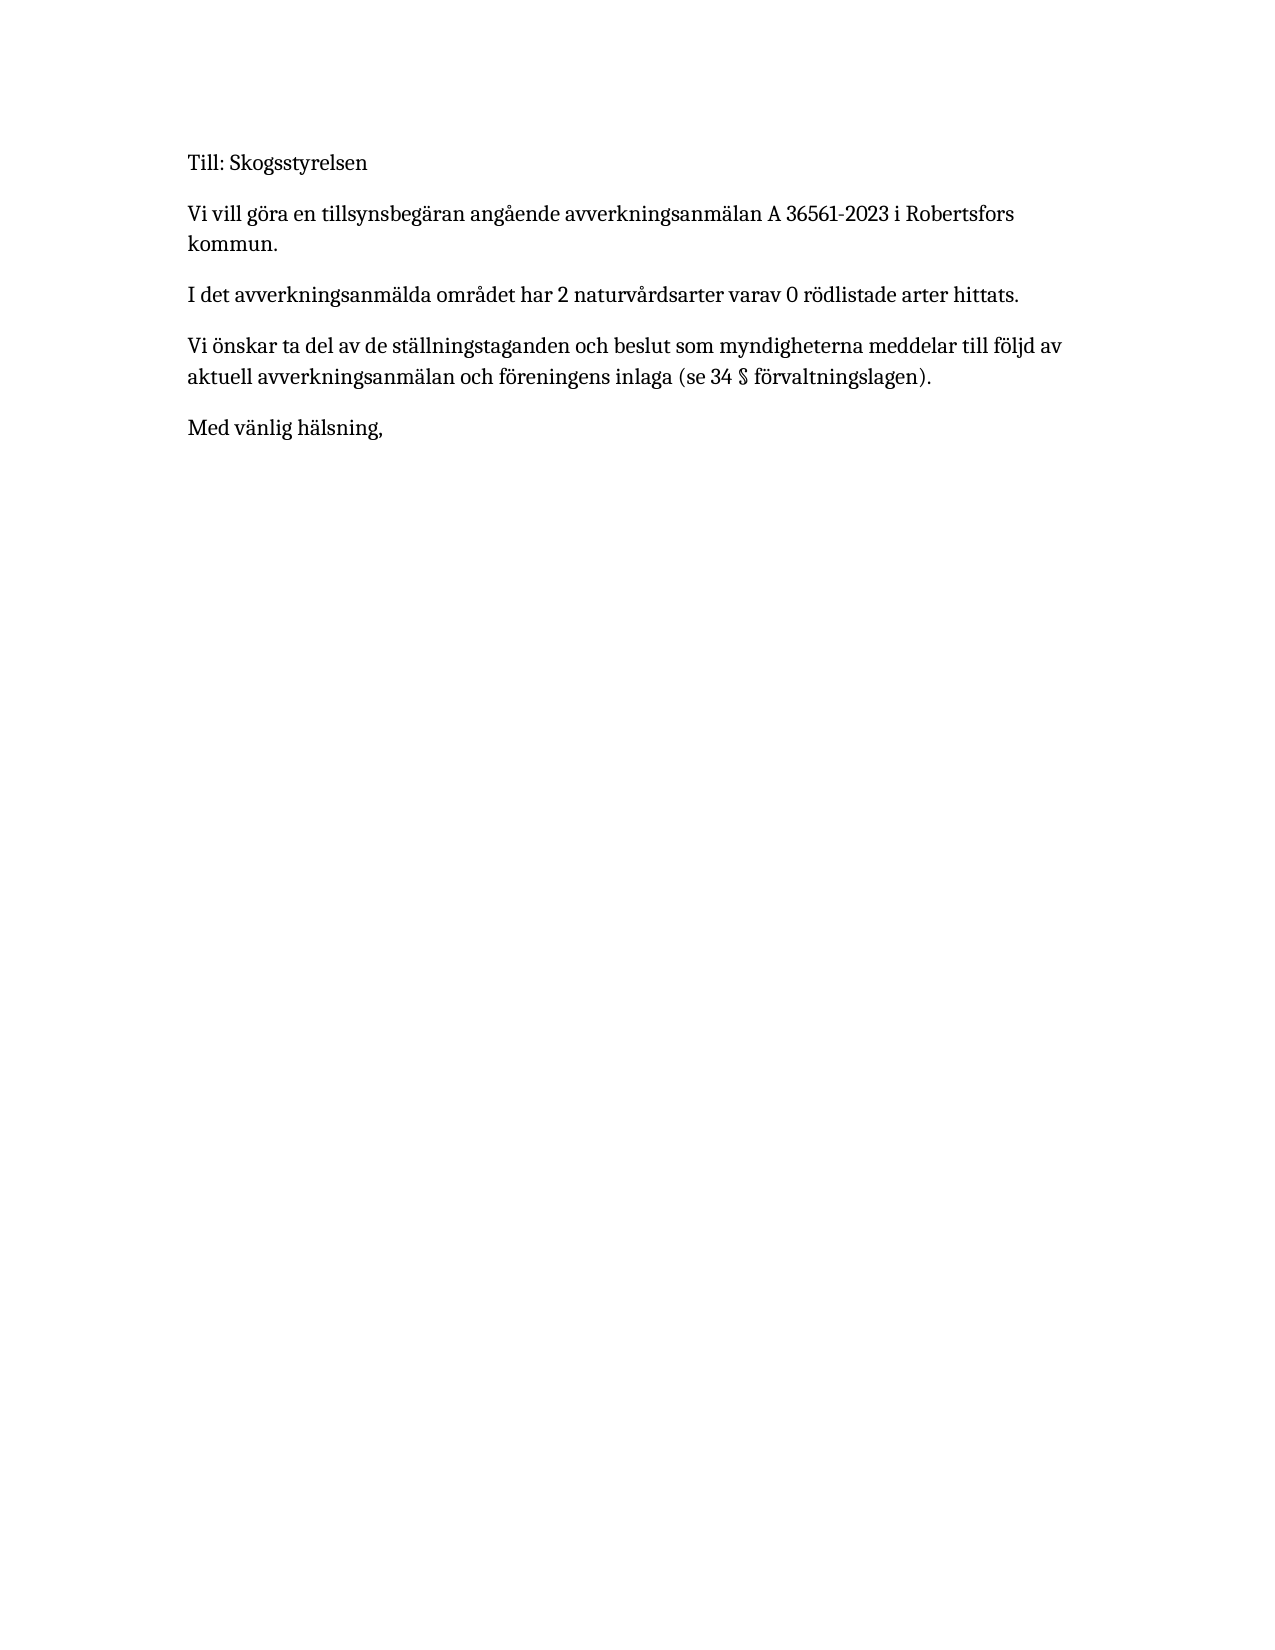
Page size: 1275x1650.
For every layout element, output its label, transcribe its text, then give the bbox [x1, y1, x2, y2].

text Vi vill göra en tillsynsbegäran angående avverkningsanmälan A 36561-2023 i Robertsfors kommun. [187, 201, 1087, 258]
text Till: Skogsstyrelsen [187, 150, 1087, 176]
text Vi önskar ta del av de ställningstaganden och beslut som myndigheterna meddelar till följd av aktuell avverkningsanmälan och föreningens inlaga (se 34 § förvaltningslagen). [187, 333, 1087, 390]
text I det avverkningsanmälda området har 2 naturvårdsarter varav 0 rödlistade arter hittats. [187, 282, 1087, 309]
text Med vänlig hälsning, [187, 414, 1087, 471]
